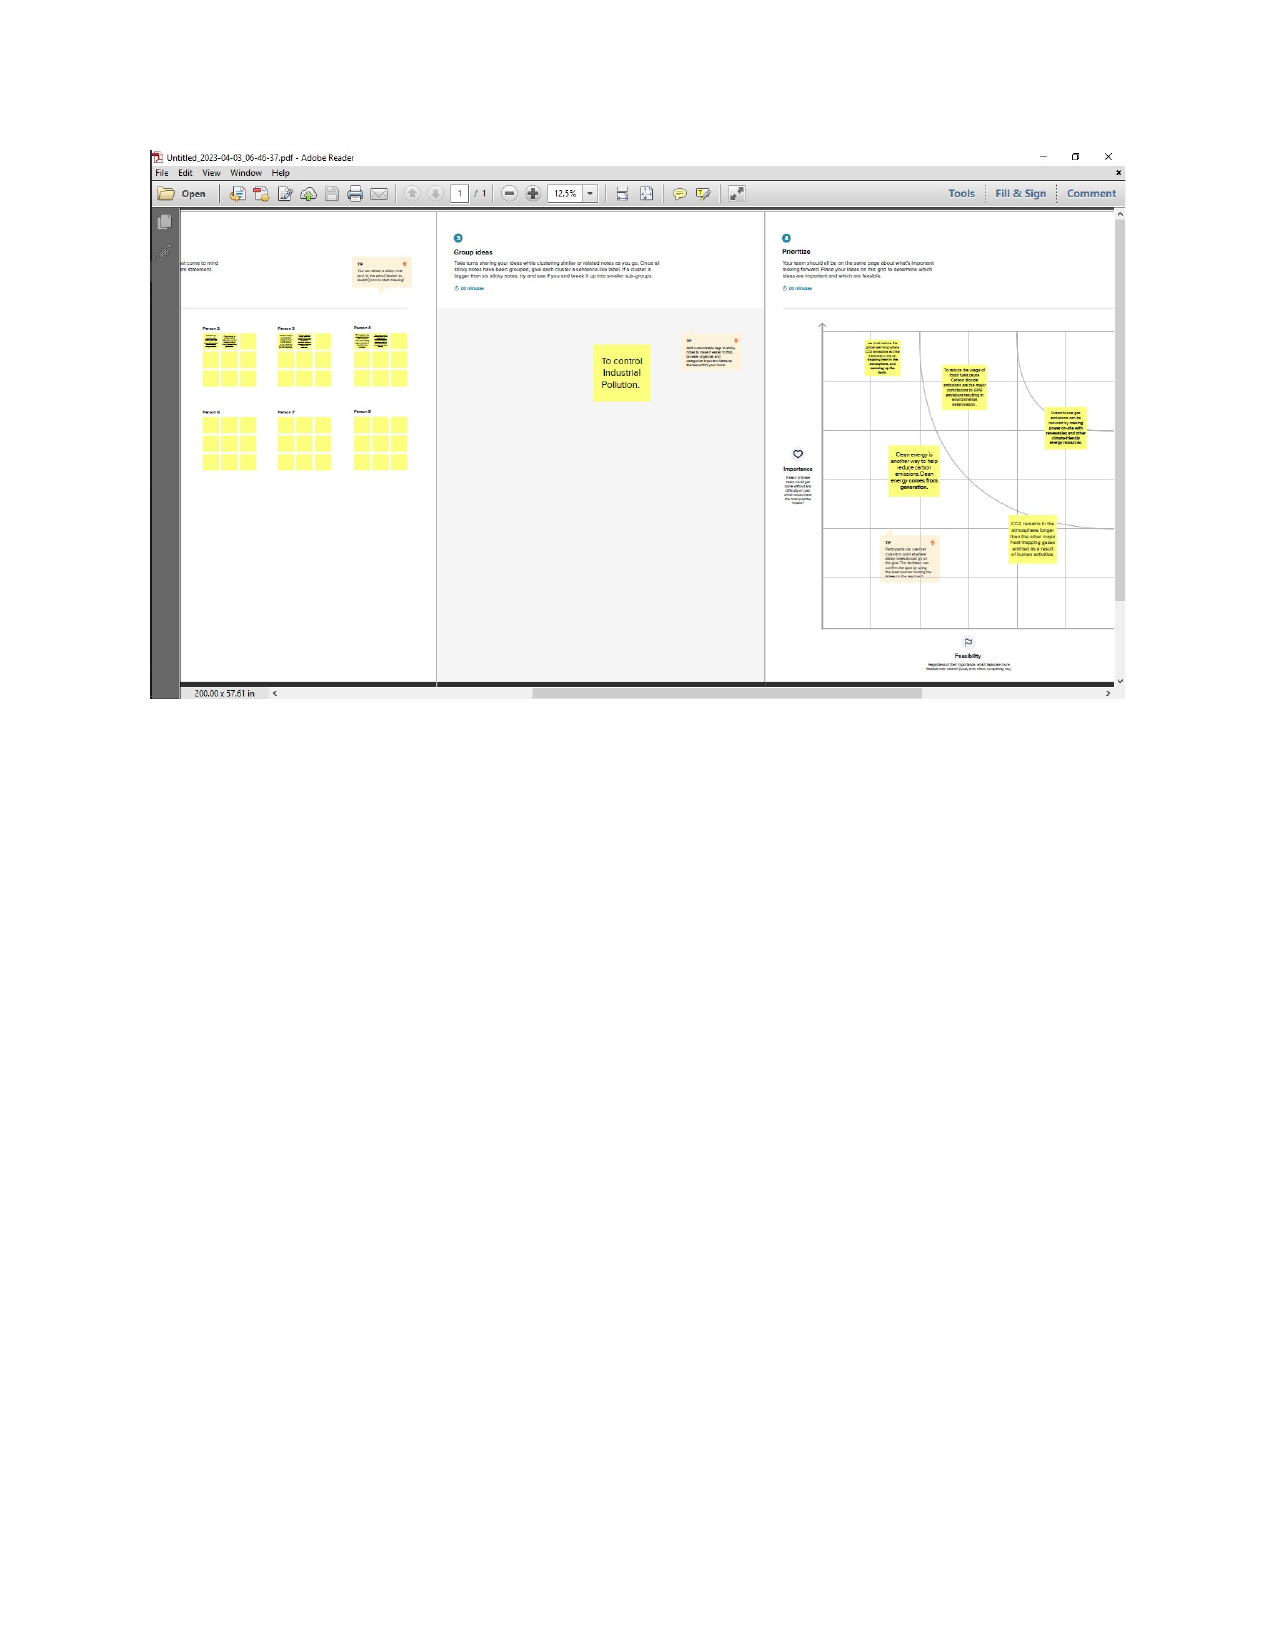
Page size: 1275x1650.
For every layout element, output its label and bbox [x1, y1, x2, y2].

picture [150, 150, 1125, 699]
